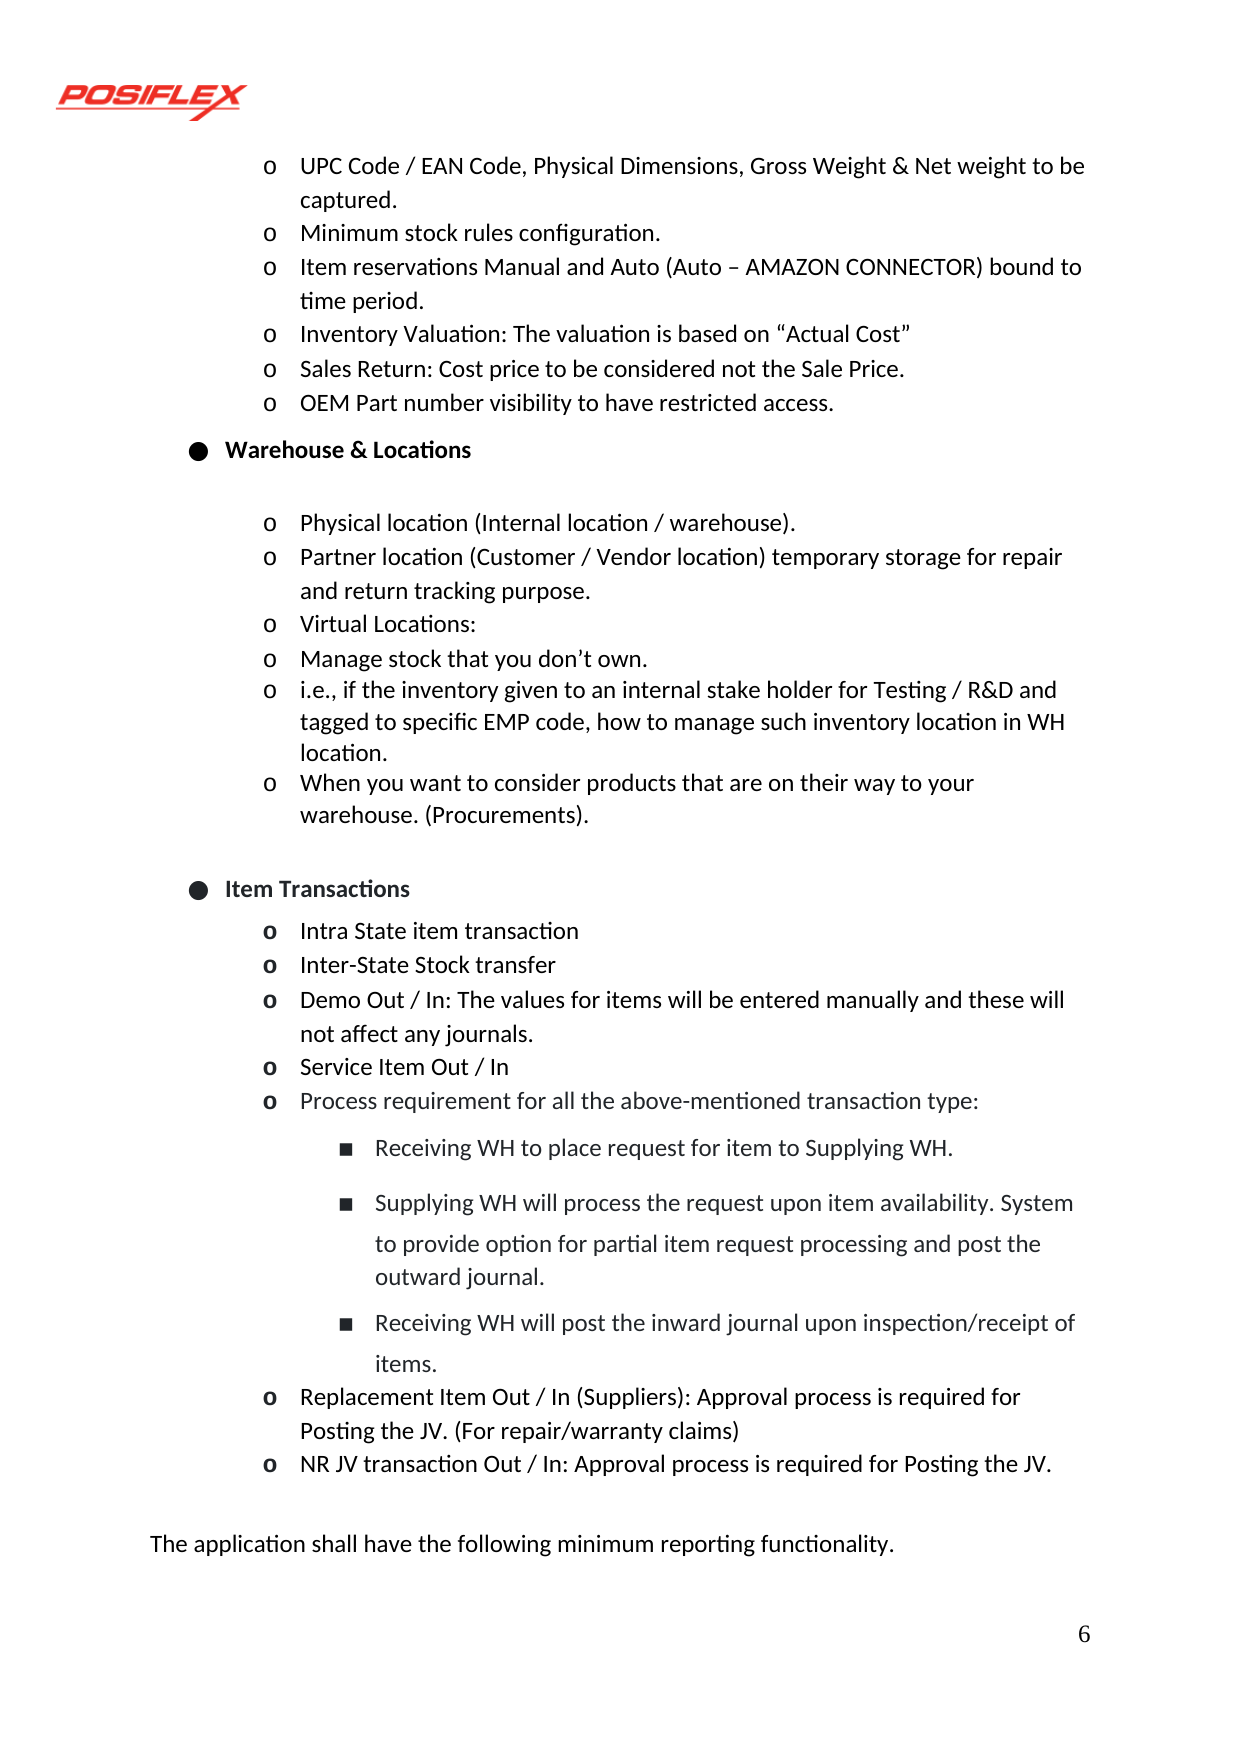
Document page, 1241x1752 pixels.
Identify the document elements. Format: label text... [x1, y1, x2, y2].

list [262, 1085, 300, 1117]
list Manage stock that you don’t own. [262, 643, 1090, 674]
list Inventory Valuation: The valuation is based on “Actual Cost” [262, 318, 1090, 350]
list Sales Return: Cost price to be considered not the Sale Price. [262, 353, 1090, 384]
list Physical location (Internal location / warehouse). [262, 507, 1090, 539]
list Warehouse & Locations [187, 421, 1090, 472]
list i.e., if the inventory given to an internal stake holder for Testing / R&D and tagged to specific EMP code, how to manage such inventory location in WH location. [262, 674, 1090, 767]
list Supplying WH will process the request upon item availability. System to provide option for partial item request processing and post the outward journal. [337, 1175, 1090, 1292]
picture [55, 85, 248, 121]
list Virtual Locations: [262, 608, 1090, 640]
list Receiving WH will post the inward journal upon inspection/receipt of items. [337, 1294, 1090, 1378]
list Inter-State Stock transfer [262, 950, 1090, 981]
list Partner location (Customer / Vendor location) temporary storage for repair and return tracking purpose. [262, 541, 1090, 606]
list Item reservations Manual and Auto (Auto – AMAZON CONNECTOR) bound to time period. [262, 251, 1090, 316]
list Replacement Item Out / In (Suppliers): Approval process is required for Posting the JV. (For repair/warranty claims) [262, 1381, 1090, 1446]
list NR JV transaction Out / In: Approval process is required for Posting the JV. [262, 1448, 1090, 1480]
list OEM Part number visibility to have restricted access. [262, 387, 1090, 419]
list Item Transactions [225, 860, 1090, 911]
list Minimum stock rules configuration. [262, 217, 1090, 249]
list When you want to consider products that are on their way to your warehouse. (Procurements). [262, 767, 1090, 829]
list Service Item Out / In [262, 1051, 1090, 1083]
list UPC Code / EAN Code, Physical Dimensions, Gross Weight & Net weight to be captured. [262, 150, 1090, 215]
list Intra State item transaction [262, 915, 1090, 947]
text The application shall have the following minimum reporting functionality. [150, 1528, 1090, 1558]
list Demo Out / In: The values for items will be entered manually and these will not affect any journals. [262, 984, 1090, 1049]
list Receiving WH to place request for item to Supplying WH. [337, 1119, 1090, 1171]
list Process requirement for all the above-mentioned transaction type: [300, 1085, 1090, 1117]
